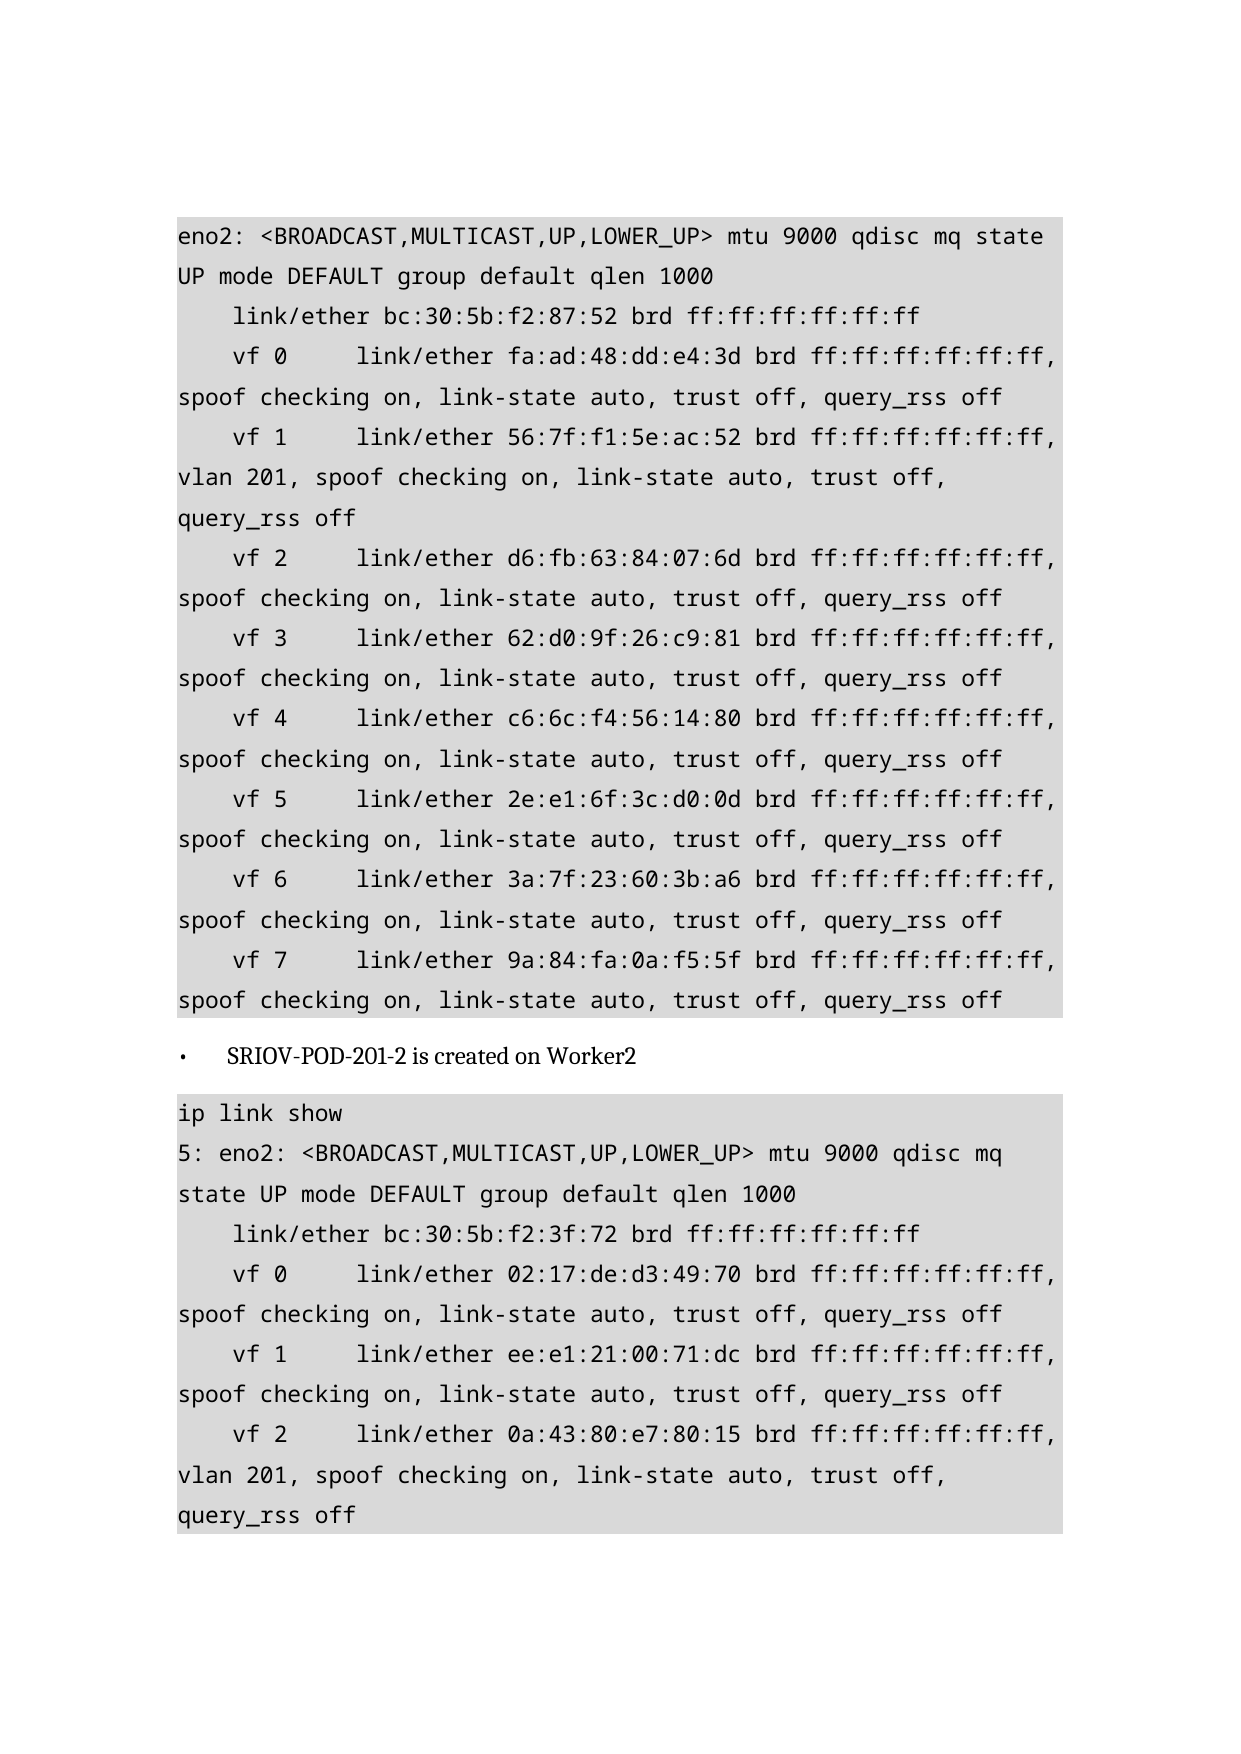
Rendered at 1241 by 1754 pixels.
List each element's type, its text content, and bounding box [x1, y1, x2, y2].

text ip link show [177, 1094, 1063, 1132]
text link/ether bc:30:5b:f2:87:52 brd ff:ff:ff:ff:ff:ff [177, 297, 1063, 335]
text vf 0 link/ether fa:ad:48:dd:e4:3d brd ff:ff:ff:ff:ff:ff, spoof checking on, link-state auto, trust off, query_rss off [177, 337, 1063, 415]
text vf 2 link/ether d6:fb:63:84:07:6d brd ff:ff:ff:ff:ff:ff, spoof checking on, link-state auto, trust off, query_rss off [177, 538, 1063, 616]
text vf 4 link/ether c6:6c:f4:56:14:80 brd ff:ff:ff:ff:ff:ff, spoof checking on, link-state auto, trust off, query_rss off [177, 699, 1063, 777]
text vf 2 link/ether 0a:43:80:e7:80:15 brd ff:ff:ff:ff:ff:ff, vlan 201, spoof checking on, link-state auto, trust off, query_rss off [177, 1415, 1063, 1534]
text vf 7 link/ether 9a:84:fa:0a:f5:5f brd ff:ff:ff:ff:ff:ff, spoof checking on, link-state auto, trust off, query_rss off [177, 941, 1063, 1018]
text vf 0 link/ether 02:17:de:d3:49:70 brd ff:ff:ff:ff:ff:ff, spoof checking on, link-state auto, trust off, query_rss off [177, 1254, 1063, 1332]
text eno2: <BROADCAST,MULTICAST,UP,LOWER_UP> mtu 9000 qdisc mq state UP mode DEFAULT group default qlen 1000 [177, 217, 1063, 295]
text 5: eno2: <BROADCAST,MULTICAST,UP,LOWER_UP> mtu 9000 qdisc mq state UP mode DEFAULT group default qlen 1000 [177, 1134, 1063, 1212]
text vf 3 link/ether 62:d0:9f:26:c9:81 brd ff:ff:ff:ff:ff:ff, spoof checking on, link-state auto, trust off, query_rss off [177, 619, 1063, 697]
text vf 1 link/ether ee:e1:21:00:71:dc brd ff:ff:ff:ff:ff:ff, spoof checking on, link-state auto, trust off, query_rss off [177, 1335, 1063, 1413]
list SRIOV-POD-201-2 is created on Worker2 [177, 1038, 1063, 1075]
text vf 1 link/ether 56:7f:f1:5e:ac:52 brd ff:ff:ff:ff:ff:ff, vlan 201, spoof checking on, link-state auto, trust off, query_rss off [177, 418, 1063, 536]
text link/ether bc:30:5b:f2:3f:72 brd ff:ff:ff:ff:ff:ff [177, 1214, 1063, 1252]
text vf 5 link/ether 2e:e1:6f:3c:d0:0d brd ff:ff:ff:ff:ff:ff, spoof checking on, link-state auto, trust off, query_rss off [177, 780, 1063, 858]
text vf 6 link/ether 3a:7f:23:60:3b:a6 brd ff:ff:ff:ff:ff:ff, spoof checking on, link-state auto, trust off, query_rss off [177, 860, 1063, 938]
